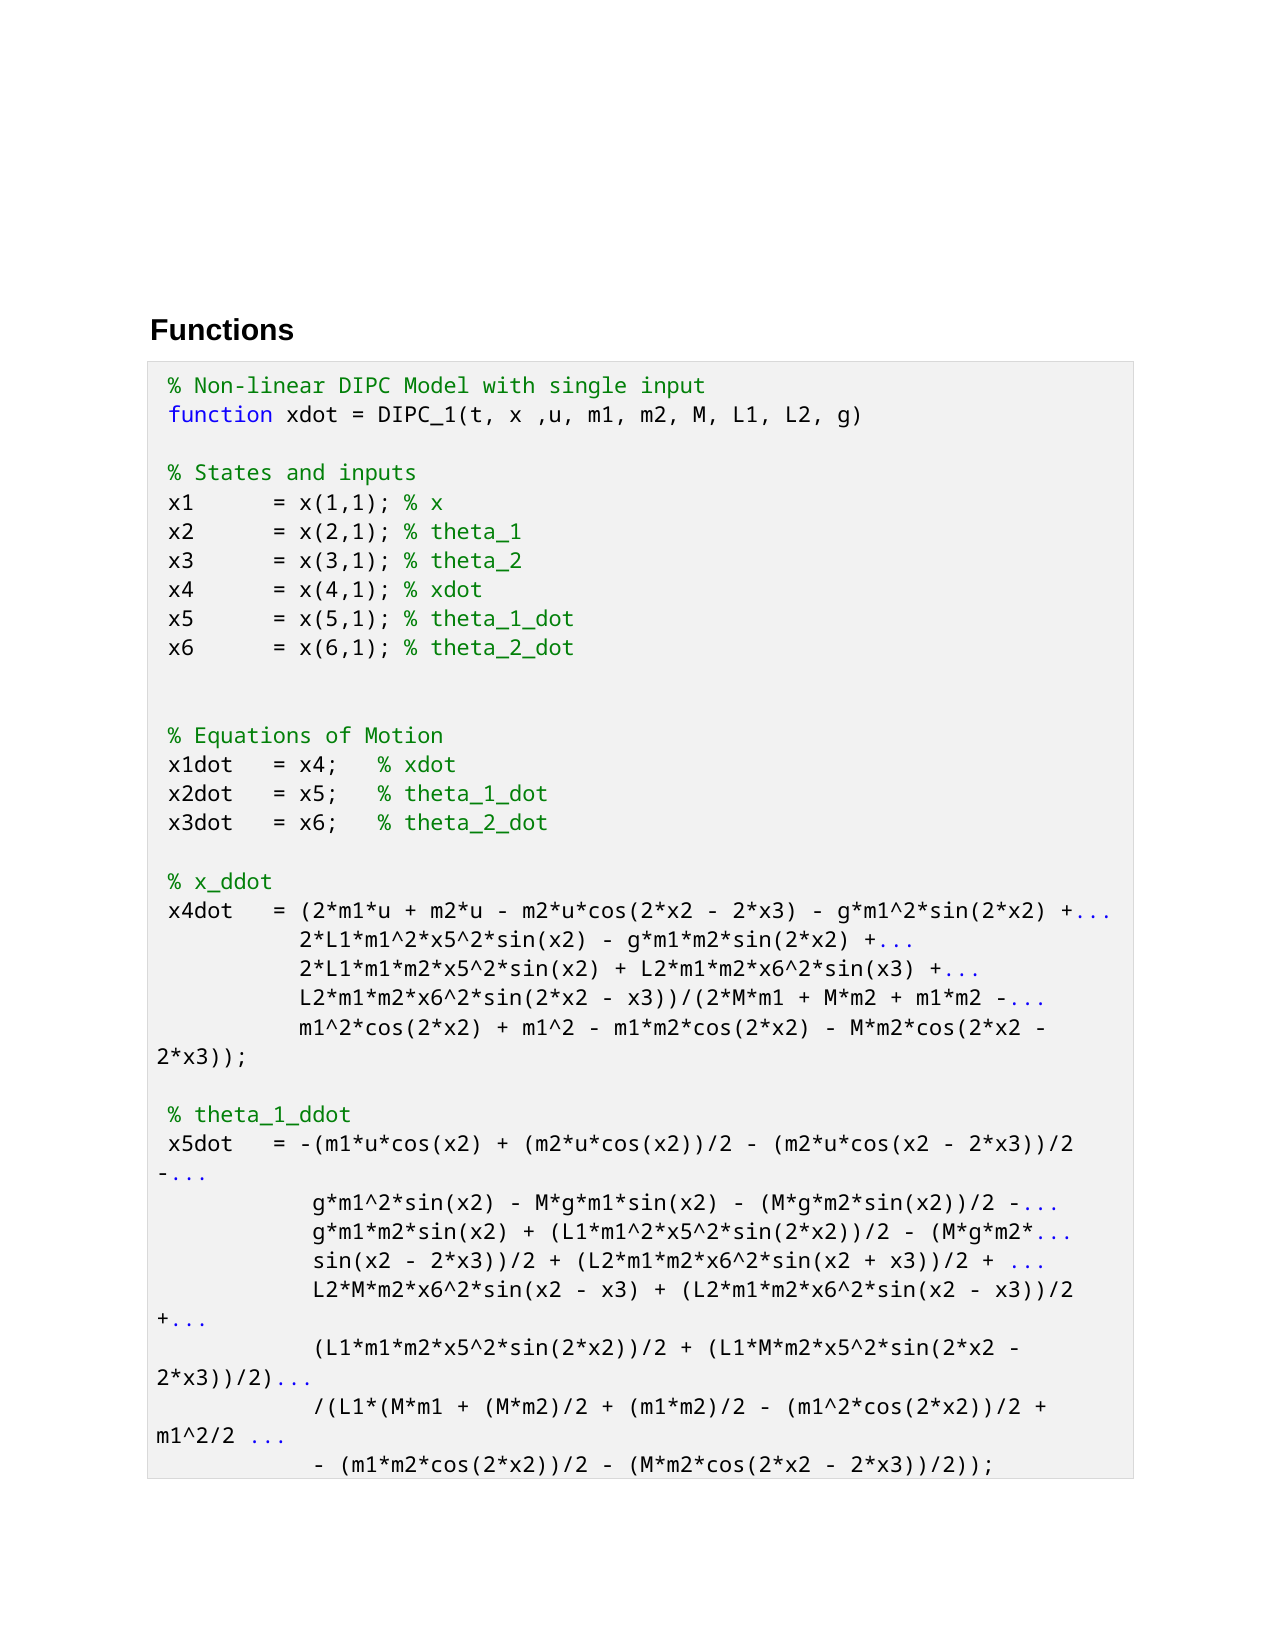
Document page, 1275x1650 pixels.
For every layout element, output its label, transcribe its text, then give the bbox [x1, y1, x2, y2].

text % theta_1_ddot [148, 1090, 1133, 1119]
text x1dot = x4; % xdot [148, 740, 1133, 769]
text - (m1*m2*cos(2*x2))/2 - (M*m2*cos(2*x2 - 2*x3))/2)); [148, 1440, 1133, 1478]
text g*m1^2*sin(x2) - M*g*m1*sin(x2) - (M*g*m2*sin(x2))/2 -... [148, 1178, 1133, 1207]
text % Non-linear DIPC Model with single input [148, 362, 1133, 390]
text g*m1*m2*sin(x2) + (L1*m1^2*x5^2*sin(2*x2))/2 - (M*g*m2*... [148, 1207, 1133, 1236]
subtitle Functions [150, 312, 1125, 346]
text x4 = x(4,1); % xdot [148, 565, 1133, 594]
text x2 = x(2,1); % theta_1 [148, 507, 1133, 536]
text function xdot = DIPC_1(t, x ,u, m1, m2, M, L1, L2, g) [148, 390, 1133, 419]
text % x_ddot [148, 857, 1133, 886]
text L2*m1*m2*x6^2*sin(2*x2 - x3))/(2*M*m1 + M*m2 + m1*m2 -... [148, 973, 1133, 1003]
text (L1*m1*m2*x5^2*sin(2*x2))/2 + (L1*M*m2*x5^2*sin(2*x2 - 2*x3))/2)... [148, 1323, 1133, 1382]
text % States and inputs [148, 448, 1133, 478]
text x1 = x(1,1); % x [148, 478, 1133, 507]
text sin(x2 - 2*x3))/2 + (L2*m1*m2*x6^2*sin(x2 + x3))/2 + ... [148, 1236, 1133, 1265]
text 2*L1*m1*m2*x5^2*sin(x2) + L2*m1*m2*x6^2*sin(x3) +... [148, 944, 1133, 973]
text x3 = x(3,1); % theta_2 [148, 536, 1133, 565]
text x3dot = x6; % theta_2_dot [148, 798, 1133, 828]
text x6 = x(6,1); % theta_2_dot [148, 623, 1133, 653]
text x2dot = x5; % theta_1_dot [148, 769, 1133, 798]
text x4dot = (2*m1*u + m2*u - m2*u*cos(2*x2 - 2*x3) - g*m1^2*sin(2*x2) +... [148, 886, 1133, 915]
text x5dot = -(m1*u*cos(x2) + (m2*u*cos(x2))/2 - (m2*u*cos(x2 - 2*x3))/2 -... [148, 1119, 1133, 1178]
text 2*L1*m1^2*x5^2*sin(x2) - g*m1*m2*sin(2*x2) +... [148, 915, 1133, 944]
text L2*M*m2*x6^2*sin(x2 - x3) + (L2*m1*m2*x6^2*sin(x2 - x3))/2 +... [148, 1265, 1133, 1323]
text x5 = x(5,1); % theta_1_dot [148, 594, 1133, 623]
text m1^2*cos(2*x2) + m1^2 - m1*m2*cos(2*x2) - M*m2*cos(2*x2 - 2*x3)); [148, 1003, 1133, 1061]
text % Equations of Motion [148, 711, 1133, 740]
text /(L1*(M*m1 + (M*m2)/2 + (m1*m2)/2 - (m1^2*cos(2*x2))/2 + m1^2/2 ... [148, 1382, 1133, 1440]
